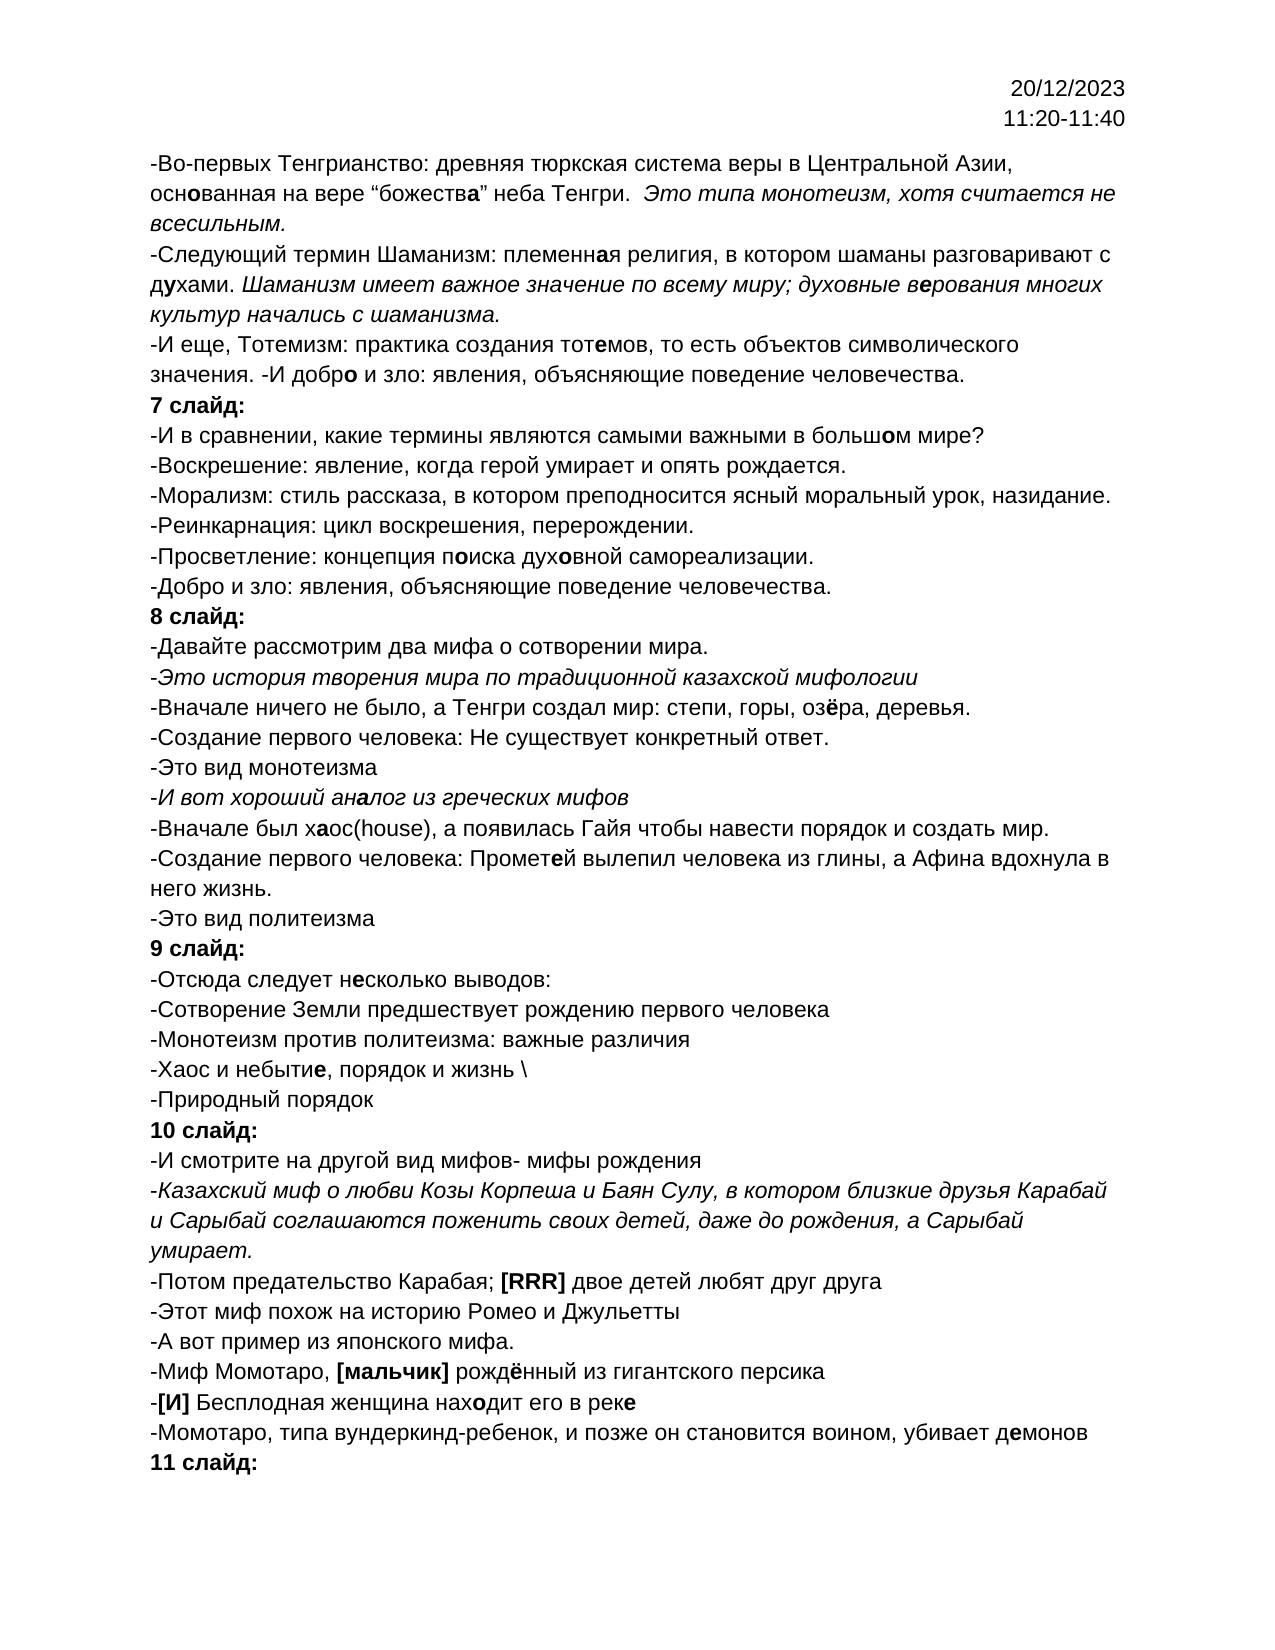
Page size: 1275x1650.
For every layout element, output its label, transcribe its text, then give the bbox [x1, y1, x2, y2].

text -Морализм: стиль рассказа, в котором преподносится ясный моральный урок, назидание. [150, 482, 1125, 509]
text -Миф Момотаро, [мальчик] рождённый из гигантского персика [150, 1358, 1125, 1385]
text -Потом предательство Карабая; [RRR] двое детей любят друг друга [150, 1268, 1125, 1294]
text -Вначале ничего не было, а Тенгри создал мир: степи, горы, озёра, деревья. [150, 694, 1125, 720]
text -Создание первого человека: Не существует конкретный ответ. [150, 724, 1125, 750]
text -Это вид монотеизма [150, 754, 1125, 781]
text -[И] Бесплодная женщина находит его в реке [150, 1388, 1125, 1415]
text -И смотрите на другой вид мифов- мифы рождения [150, 1147, 1125, 1173]
text -Хаос и небытие, порядок и жизнь \ [150, 1056, 1125, 1083]
text 7 слайд: [150, 392, 1125, 418]
text -Следующий термин Шаманизм: племенная религия, в котором шаманы разговаривают с духами. Шаманизм имеет важное значение по всему миру; духовные верования многих культур начались с шаманизма. [150, 241, 1125, 327]
text -Вначале был хаос(house), а появилась Гайя чтобы навести порядок и создать мир. [150, 814, 1125, 841]
text 8 слайд: [150, 603, 1125, 629]
text -Этот миф похож на историю Ромео и Джульетты [150, 1298, 1125, 1324]
text -Реинкарнация: цикл воскрешения, перерождении. [150, 512, 1125, 539]
text -Природный порядок [150, 1086, 1125, 1113]
text -И еще, Тотемизм: практика создания тотемов, то есть объектов символического значения. -И добро и зло: явления, объясняющие поведение человечества. [150, 331, 1125, 388]
text -Добро и зло: явления, объясняющие поведение человечества. [150, 573, 1125, 599]
text -Отсюда следует несколько выводов: [150, 966, 1125, 992]
text -Сотворение Земли предшествует рождению первого человека [150, 996, 1125, 1022]
text -А вот пример из японского мифа. [150, 1328, 1125, 1354]
text -Просветление: концепция поиска духовной самореализации. [150, 543, 1125, 569]
text -Это история творения мира по традиционной казахской мифологии [150, 663, 1125, 690]
text 11 слайд: [150, 1449, 1125, 1475]
text -Создание первого человека: Прометей вылепил человека из глины, а Афина вдохнула в него жизнь. [150, 845, 1125, 901]
text -Казахский миф о любви Козы Корпеша и Баян Сулу, в котором близкие друзья Карабай и Сарыбай соглашаются поженить своих детей, даже до рождения, а Сарыбай умирает. [150, 1177, 1125, 1264]
text -Воскрешение: явление, когда герой умирает и опять рождается. [150, 452, 1125, 478]
text -И в сравнении, какие термины являются самыми важными в большом мире? [150, 422, 1125, 448]
text -Это вид политеизма [150, 905, 1125, 932]
text 9 слайд: [150, 935, 1125, 962]
text -Монотеизм против политеизма: важные различия [150, 1026, 1125, 1052]
text -Давайте рассмотрим два мифа о сотворении мира. [150, 633, 1125, 660]
text 10 слайд: [150, 1117, 1125, 1143]
text -Во-первых Тенгрианство: древняя тюркская система веры в Центральной Азии, основанная на вере “божества” неба Тенгри. Это типа монотеизм, хотя считается не всесильным. [150, 150, 1125, 237]
text -И вот хороший аналог из греческих мифов [150, 784, 1125, 811]
text -Момотаро, типа вундеркинд-ребенок, и позже он становится воином, убивает демонов [150, 1419, 1125, 1445]
